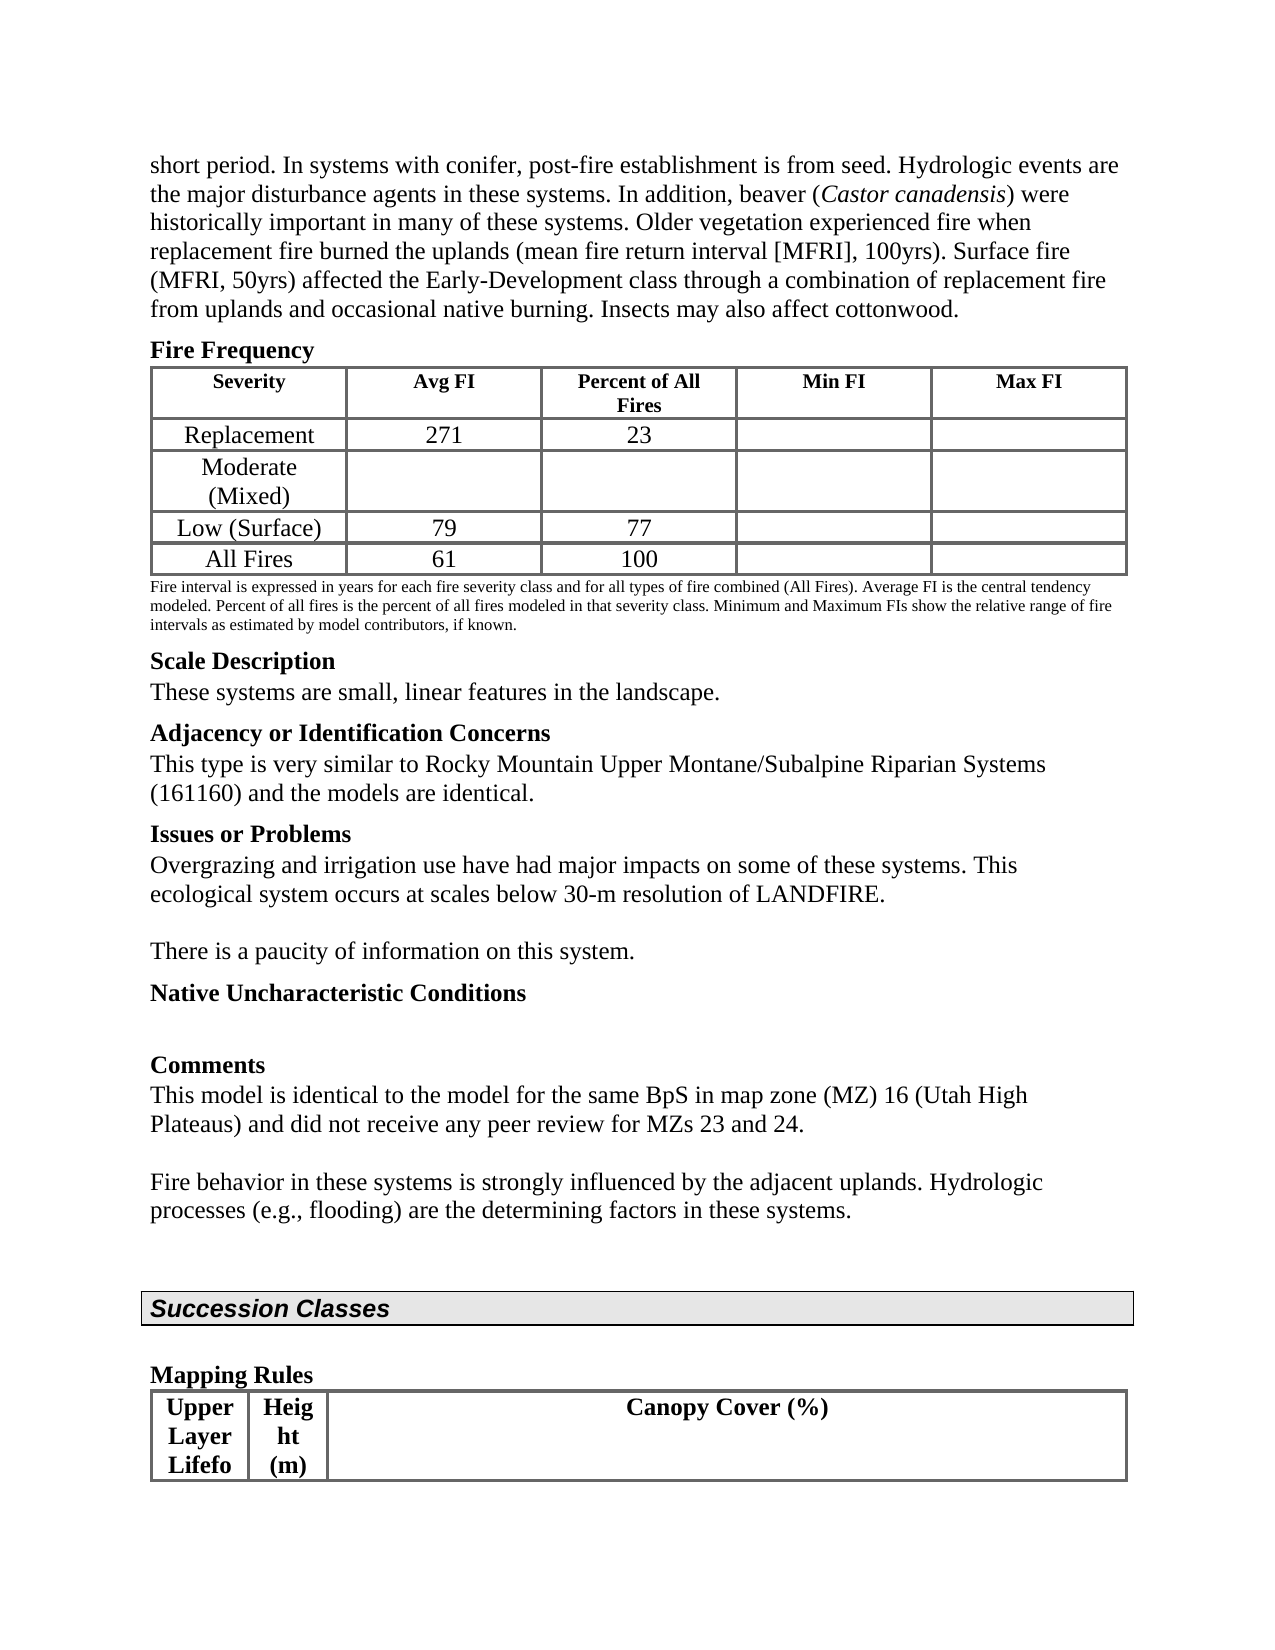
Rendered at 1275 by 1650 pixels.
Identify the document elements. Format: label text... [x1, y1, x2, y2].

text Native Uncharacteristic Conditions [150, 978, 1125, 1006]
text Comments [150, 1050, 1125, 1078]
table_cell [933, 513, 1125, 541]
table_cell 100 [543, 545, 735, 573]
table_cell 77 [543, 513, 735, 541]
table_cell All Fires [153, 545, 345, 573]
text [150, 150, 1125, 322]
table_cell Replacement [153, 420, 345, 449]
table_header Severity [153, 369, 345, 417]
text Overgrazing and irrigation use have had major impacts on some of these systems. This ecological system occurs at scales below 30-m resolution of LANDFIRE. [150, 850, 1125, 908]
text These systems are small, linear features in the landscape. [150, 677, 1125, 706]
table_header Percent of All Fires [543, 369, 735, 417]
table_cell 271 [348, 420, 540, 449]
table_cell [738, 420, 930, 449]
table_cell [738, 452, 930, 509]
table_cell [543, 452, 735, 509]
table_cell Moderate (Mixed) [153, 452, 345, 509]
text Adjacency or Identification Concerns [150, 718, 1125, 747]
table_cell [933, 420, 1125, 449]
text Mapping Rules [150, 1361, 1125, 1389]
table_cell [738, 545, 930, 573]
table_cell [933, 545, 1125, 573]
table_cell 79 [348, 513, 540, 541]
table_header Avg FI [348, 369, 540, 417]
text This type is very similar to Rocky Mountain Upper Montane/Subalpine Riparian Systems (161160) and the models are identical. [150, 749, 1125, 807]
table_cell [933, 452, 1125, 509]
text Fire behavior in these systems is strongly influenced by the adjacent uplands. Hydrologic processes (e.g., flooding) are the determining factors in these systems. [150, 1167, 1125, 1224]
table_header Min FI [738, 369, 930, 417]
table_cell 23 [543, 420, 735, 449]
table_cell Low (Surface) [153, 513, 345, 541]
text Succession Classes [142, 1292, 1133, 1324]
table_header Canopy Cover (%) [329, 1393, 1125, 1479]
table_cell 61 [348, 545, 540, 573]
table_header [153, 1393, 247, 1479]
text There is a paucity of information on this system. [150, 936, 1125, 965]
table_header Height (m) [250, 1393, 326, 1479]
table_header Max FI [933, 369, 1125, 417]
table_cell [348, 452, 540, 509]
text Fire Frequency [150, 335, 1125, 364]
text Fire interval is expressed in years for each fire severity class and for all types of fire combined (All Fires). Average FI is the central tendency modeled. Percent of all fires is the percent of all fires modeled in that severity class. Minimum and Maximum FIs show the relative range of fire intervals as estimated by model contributors, if known. [150, 576, 1125, 634]
text Scale Description [150, 646, 1125, 675]
table_cell [738, 513, 930, 541]
text Issues or Problems [150, 819, 1125, 848]
text This model is identical to the model for the same BpS in map zone (MZ) 16 (Utah High Plateaus) and did not receive any peer review for MZs 23 and 24. [150, 1081, 1125, 1138]
